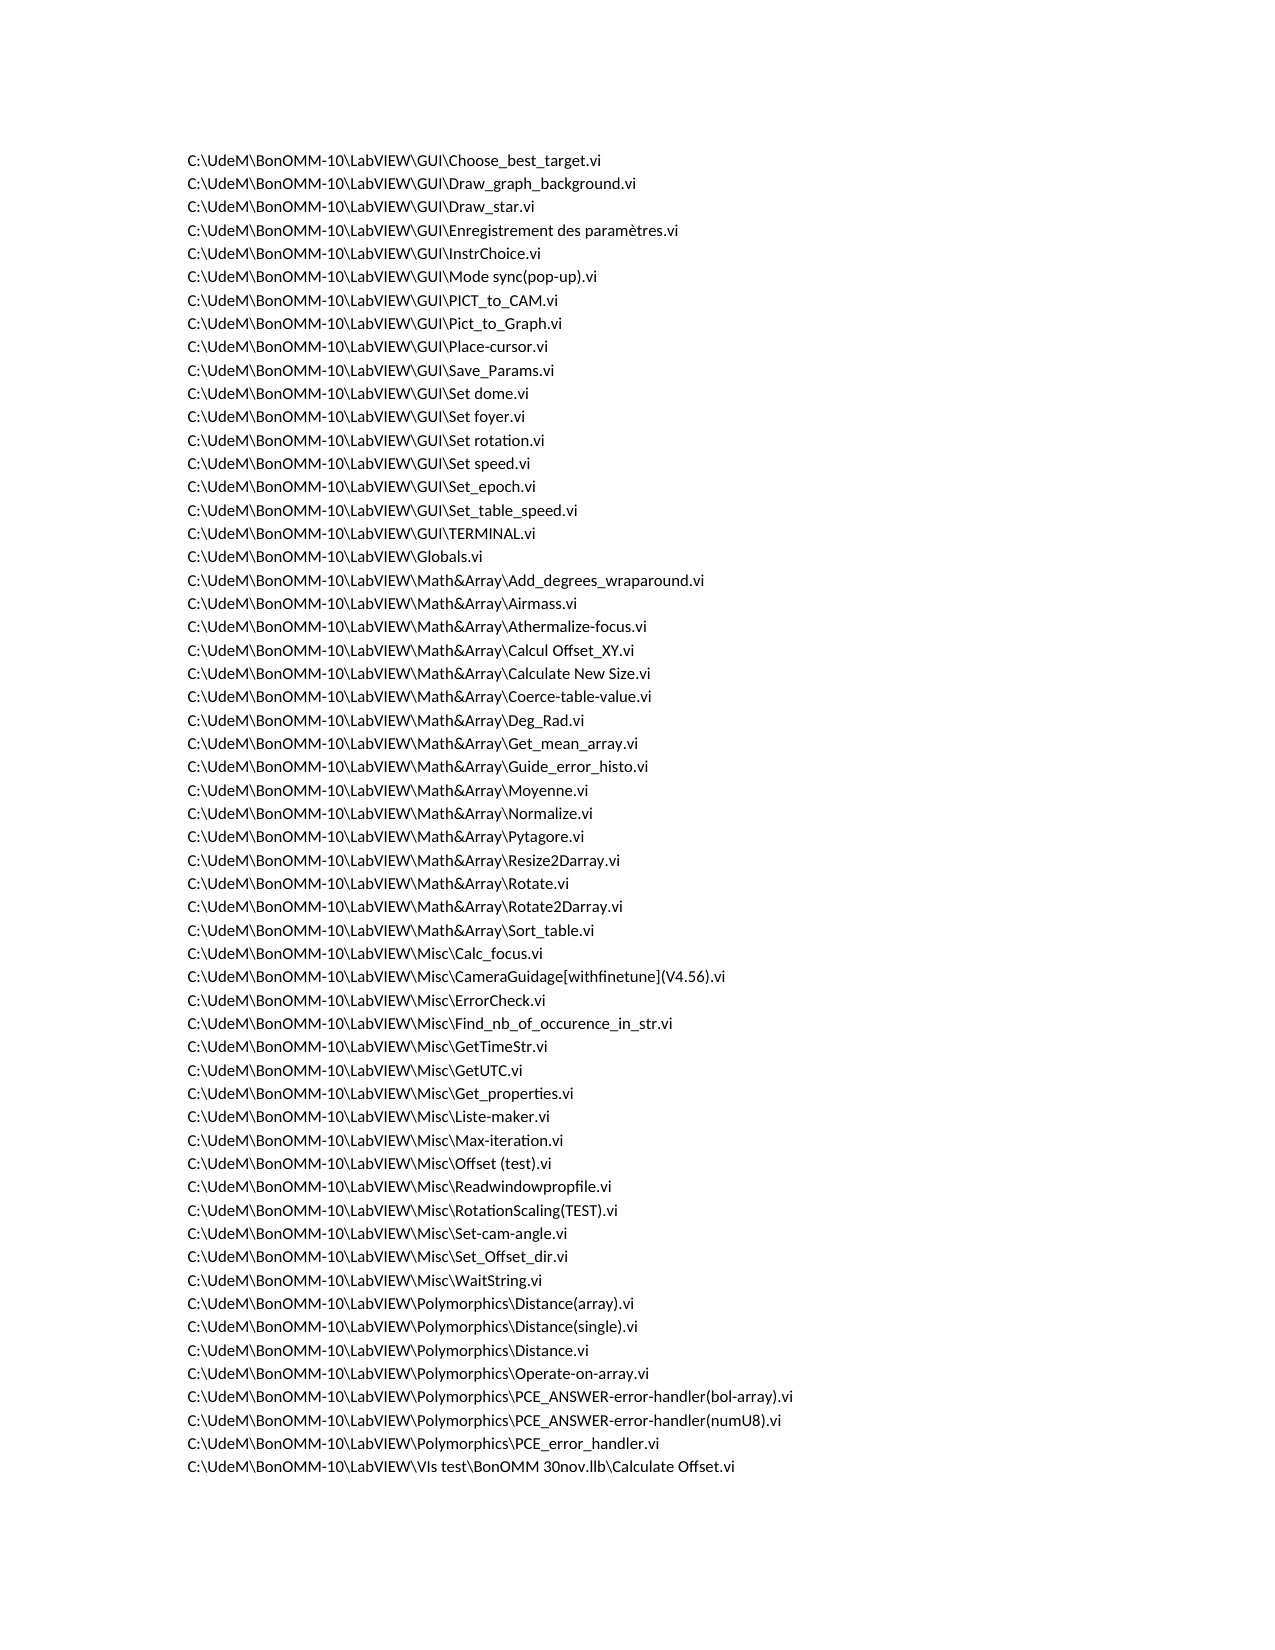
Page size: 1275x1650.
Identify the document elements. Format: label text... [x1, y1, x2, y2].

text C:\UdeM\BonOMM-10\LabVIEW\Misc\Set-cam-angle.vi [187, 1223, 1087, 1244]
text C:\UdeM\BonOMM-10\LabVIEW\VIs test\BonOMM 30nov.llb\Calculate Offset.vi [187, 1457, 1087, 1477]
text C:\UdeM\BonOMM-10\LabVIEW\Math&Array\Airmass.vi [187, 593, 1087, 614]
text C:\UdeM\BonOMM-10\LabVIEW\GUI\Mode sync(pop-up).vi [187, 267, 1087, 287]
text C:\UdeM\BonOMM-10\LabVIEW\Math&Array\Normalize.vi [187, 803, 1087, 824]
text C:\UdeM\BonOMM-10\LabVIEW\GUI\Set_table_speed.vi [187, 500, 1087, 520]
text C:\UdeM\BonOMM-10\LabVIEW\Polymorphics\PCE_error_handler.vi [187, 1433, 1087, 1454]
text C:\UdeM\BonOMM-10\LabVIEW\Polymorphics\Distance(array).vi [187, 1293, 1087, 1314]
text C:\UdeM\BonOMM-10\LabVIEW\Globals.vi [187, 547, 1087, 567]
text C:\UdeM\BonOMM-10\LabVIEW\GUI\Enregistrement des paramètres.vi [187, 220, 1087, 240]
text C:\UdeM\BonOMM-10\LabVIEW\GUI\Choose_best_target.vi [187, 150, 1087, 170]
text C:\UdeM\BonOMM-10\LabVIEW\GUI\Save_Params.vi [187, 360, 1087, 380]
text C:\UdeM\BonOMM-10\LabVIEW\Math&Array\Rotate2Darray.vi [187, 897, 1087, 917]
text C:\UdeM\BonOMM-10\LabVIEW\GUI\InstrChoice.vi [187, 243, 1087, 264]
text C:\UdeM\BonOMM-10\LabVIEW\Misc\WaitString.vi [187, 1270, 1087, 1290]
text C:\UdeM\BonOMM-10\LabVIEW\Polymorphics\Distance.vi [187, 1340, 1087, 1360]
text C:\UdeM\BonOMM-10\LabVIEW\Misc\Get_properties.vi [187, 1083, 1087, 1104]
text C:\UdeM\BonOMM-10\LabVIEW\GUI\PICT_to_CAM.vi [187, 290, 1087, 310]
text C:\UdeM\BonOMM-10\LabVIEW\GUI\Set speed.vi [187, 453, 1087, 474]
text C:\UdeM\BonOMM-10\LabVIEW\Misc\RotationScaling(TEST).vi [187, 1200, 1087, 1220]
text C:\UdeM\BonOMM-10\LabVIEW\GUI\TERMINAL.vi [187, 523, 1087, 544]
text C:\UdeM\BonOMM-10\LabVIEW\GUI\Set foyer.vi [187, 407, 1087, 427]
text C:\UdeM\BonOMM-10\LabVIEW\GUI\Pict_to_Graph.vi [187, 313, 1087, 334]
text C:\UdeM\BonOMM-10\LabVIEW\Misc\CameraGuidage[withfinetune](V4.56).vi [187, 967, 1087, 987]
text C:\UdeM\BonOMM-10\LabVIEW\Misc\Calc_focus.vi [187, 943, 1087, 964]
text C:\UdeM\BonOMM-10\LabVIEW\Misc\Max-iteration.vi [187, 1130, 1087, 1150]
text C:\UdeM\BonOMM-10\LabVIEW\GUI\Set dome.vi [187, 383, 1087, 404]
text C:\UdeM\BonOMM-10\LabVIEW\Polymorphics\Operate-on-array.vi [187, 1363, 1087, 1384]
text C:\UdeM\BonOMM-10\LabVIEW\Misc\Readwindowpropfile.vi [187, 1177, 1087, 1197]
text C:\UdeM\BonOMM-10\LabVIEW\Misc\Set_Offset_dir.vi [187, 1247, 1087, 1267]
text C:\UdeM\BonOMM-10\LabVIEW\Misc\GetTimeStr.vi [187, 1037, 1087, 1057]
text C:\UdeM\BonOMM-10\LabVIEW\Math&Array\Pytagore.vi [187, 827, 1087, 847]
text C:\UdeM\BonOMM-10\LabVIEW\Math&Array\Coerce-table-value.vi [187, 687, 1087, 707]
text C:\UdeM\BonOMM-10\LabVIEW\Math&Array\Rotate.vi [187, 873, 1087, 894]
text C:\UdeM\BonOMM-10\LabVIEW\GUI\Set rotation.vi [187, 430, 1087, 450]
text C:\UdeM\BonOMM-10\LabVIEW\Math&Array\Get_mean_array.vi [187, 733, 1087, 754]
text C:\UdeM\BonOMM-10\LabVIEW\Misc\Offset (test).vi [187, 1153, 1087, 1174]
text C:\UdeM\BonOMM-10\LabVIEW\GUI\Draw_star.vi [187, 197, 1087, 217]
text C:\UdeM\BonOMM-10\LabVIEW\Math&Array\Athermalize-focus.vi [187, 617, 1087, 637]
text C:\UdeM\BonOMM-10\LabVIEW\Misc\Find_nb_of_occurence_in_str.vi [187, 1013, 1087, 1034]
text C:\UdeM\BonOMM-10\LabVIEW\Math&Array\Resize2Darray.vi [187, 850, 1087, 870]
text C:\UdeM\BonOMM-10\LabVIEW\Misc\GetUTC.vi [187, 1060, 1087, 1080]
text C:\UdeM\BonOMM-10\LabVIEW\Math&Array\Deg_Rad.vi [187, 710, 1087, 730]
text C:\UdeM\BonOMM-10\LabVIEW\GUI\Place-cursor.vi [187, 337, 1087, 357]
text C:\UdeM\BonOMM-10\LabVIEW\Math&Array\Guide_error_histo.vi [187, 757, 1087, 777]
text C:\UdeM\BonOMM-10\LabVIEW\Polymorphics\Distance(single).vi [187, 1317, 1087, 1337]
text C:\UdeM\BonOMM-10\LabVIEW\GUI\Set_epoch.vi [187, 477, 1087, 497]
text C:\UdeM\BonOMM-10\LabVIEW\Misc\Liste-maker.vi [187, 1107, 1087, 1127]
text C:\UdeM\BonOMM-10\LabVIEW\Math&Array\Add_degrees_wraparound.vi [187, 570, 1087, 590]
text C:\UdeM\BonOMM-10\LabVIEW\Math&Array\Moyenne.vi [187, 780, 1087, 800]
text C:\UdeM\BonOMM-10\LabVIEW\Math&Array\Calcul Offset_XY.vi [187, 640, 1087, 660]
text C:\UdeM\BonOMM-10\LabVIEW\Polymorphics\PCE_ANSWER-error-handler(bol-array).vi [187, 1387, 1087, 1407]
text C:\UdeM\BonOMM-10\LabVIEW\Math&Array\Calculate New Size.vi [187, 663, 1087, 684]
text C:\UdeM\BonOMM-10\LabVIEW\Misc\ErrorCheck.vi [187, 990, 1087, 1010]
text C:\UdeM\BonOMM-10\LabVIEW\Polymorphics\PCE_ANSWER-error-handler(numU8).vi [187, 1410, 1087, 1430]
text C:\UdeM\BonOMM-10\LabVIEW\Math&Array\Sort_table.vi [187, 920, 1087, 940]
text C:\UdeM\BonOMM-10\LabVIEW\GUI\Draw_graph_background.vi [187, 173, 1087, 194]
